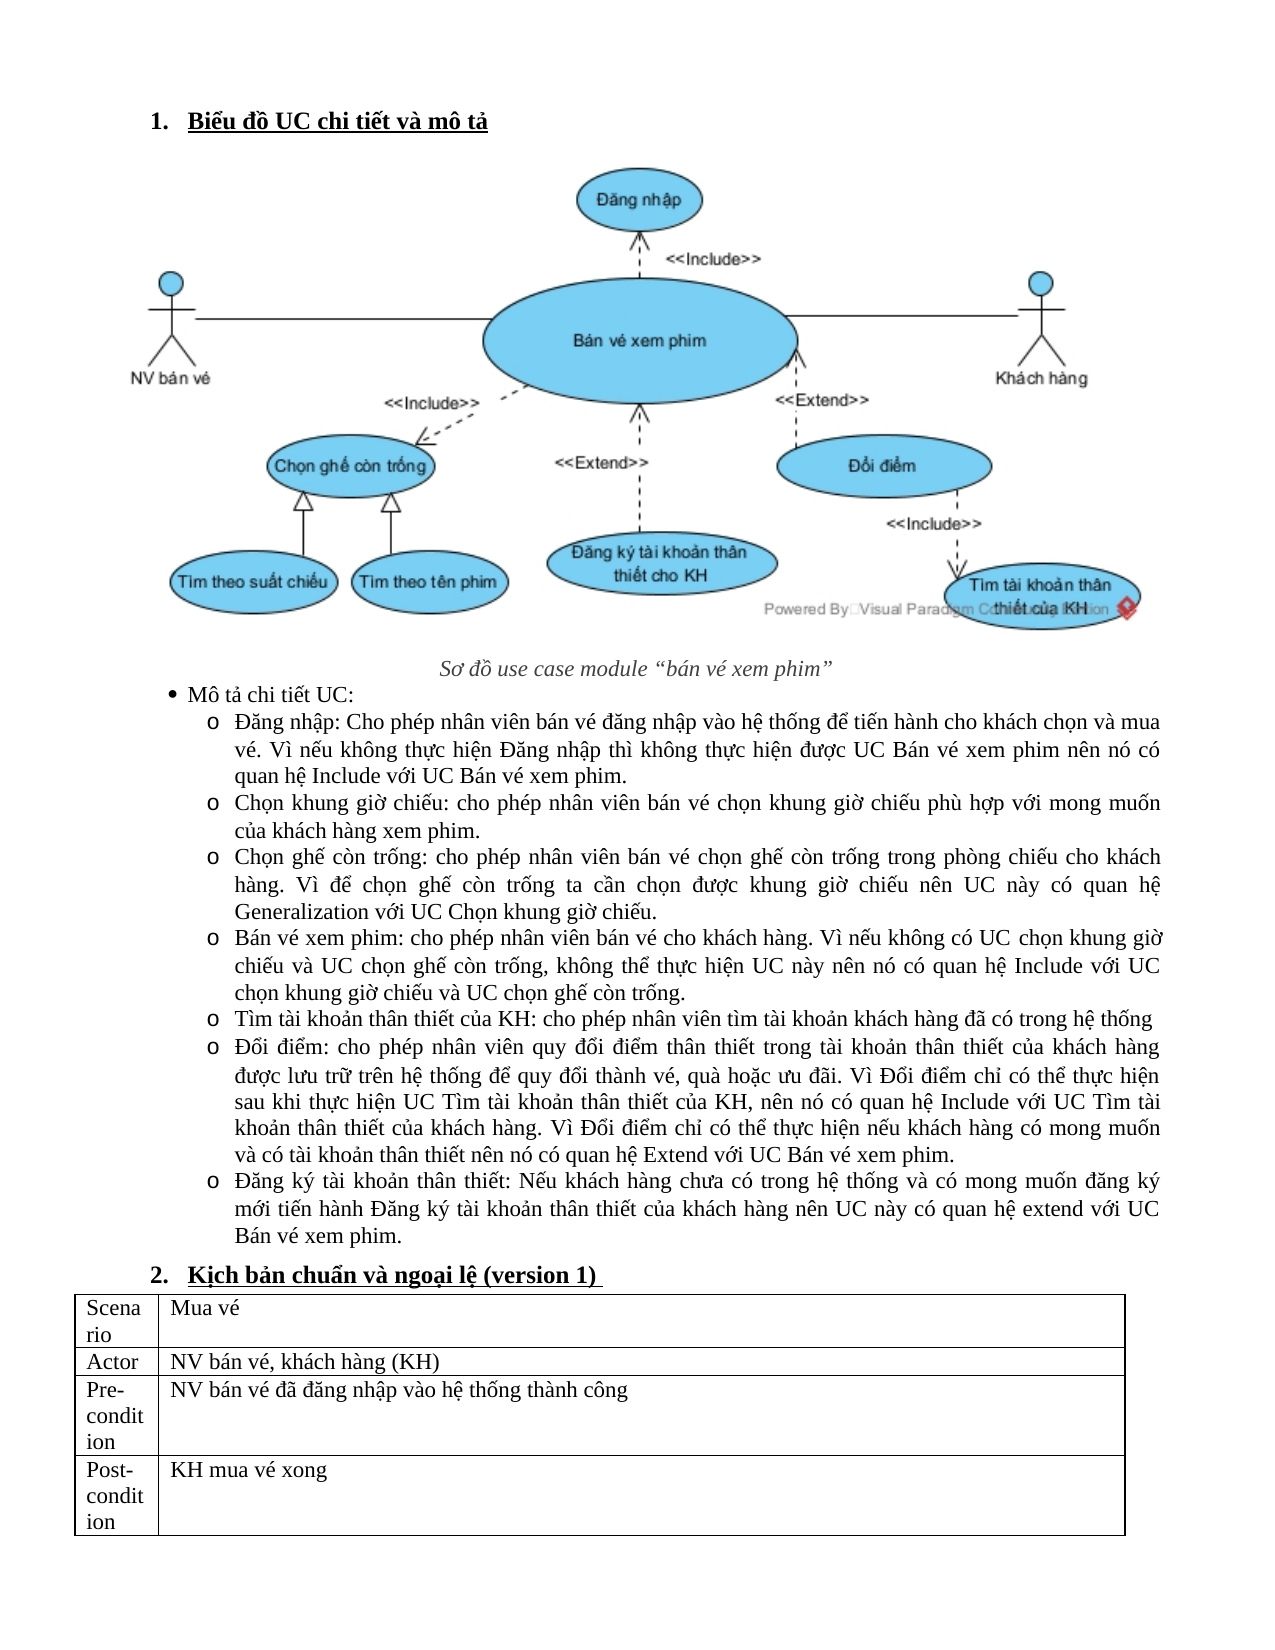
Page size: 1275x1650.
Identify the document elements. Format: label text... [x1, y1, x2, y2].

subtitle Chọn ghế còn trống: cho phép nhân viên bán vé chọn ghế còn trống trong phòng chiếu cho khách hàng. Vì để chọn ghế còn trống ta cần chọn được khung giờ chiếu nên UC này có quan hệ Generalization với UC Chọn khung giờ chiếu. [206, 843, 1162, 924]
subtitle Mô tả chi tiết UC: [169, 681, 1162, 708]
subtitle Bán vé xem phim: cho phép nhân viên bán vé cho khách hàng. Vì nếu không có UC chọn khung giờ chiếu và UC chọn ghế còn trống, không thể thực hiện UC này nên nó có quan hệ Include với UC chọn khung giờ chiếu và UC chọn ghế còn trống. [206, 924, 1162, 1005]
table_cell Pre-condition [76, 1376, 158, 1455]
text Sơ đồ use case module “bán vé xem phim” [202, 655, 1072, 681]
table_cell Actor [76, 1348, 158, 1374]
table_cell Post-condition [76, 1456, 158, 1535]
picture [112, 165, 1146, 635]
table_cell NV bán vé đã đăng nhập vào hệ thống thành công [159, 1376, 1124, 1455]
subtitle Kịch bản chuẩn và ngoại lệ (version 1) [150, 1261, 1162, 1289]
subtitle Đổi điểm: cho phép nhân viên quy đổi điểm thân thiết trong tài khoản thân thiết của khách hàng được lưu trữ trên hệ thống để quy đổi thành vé, quà hoặc ưu đãi. Vì Đổi điểm chỉ có thể thực hiện sau khi thực hiện UC Tìm tài khoản thân thiết của KH, nên nó có quan hệ Include với UC Tìm tài khoản thân thiết của khách hàng. Vì Đổi điểm chỉ có thể thực hiện nếu khách hàng có mong muốn và có tài khoản thân thiết nên nó có quan hệ Extend với UC Bán vé xem phim. [206, 1033, 1162, 1167]
subtitle Tìm tài khoản thân thiết của KH: cho phép nhân viên tìm tài khoản khách hàng đã có trong hệ thống [206, 1005, 1162, 1033]
table_cell KH mua vé xong [159, 1456, 1124, 1535]
table_cell NV bán vé, khách hàng (KH) [159, 1348, 1124, 1374]
subtitle Đăng nhập: Cho phép nhân viên bán vé đăng nhập vào hệ thống để tiến hành cho khách chọn và mua vé. Vì nếu không thực hiện Đăng nhập thì không thực hiện được UC Bán vé xem phim nên nó có quan hệ Include với UC Bán vé xem phim. [206, 708, 1162, 789]
table_header Scenario [76, 1295, 158, 1347]
subtitle Biểu đồ UC chi tiết và mô tả [150, 106, 1162, 135]
subtitle Chọn khung giờ chiếu: cho phép nhân viên bán vé chọn khung giờ chiếu phù hợp với mong muốn của khách hàng xem phim. [206, 789, 1162, 843]
subtitle Đăng ký tài khoản thân thiết: Nếu khách hàng chưa có trong hệ thống và có mong muốn đăng ký mới tiến hành Đăng ký tài khoản thân thiết của khách hàng nên UC này có quan hệ extend với UC Bán vé xem phim. [206, 1167, 1162, 1248]
table_header Mua vé [159, 1295, 1124, 1347]
